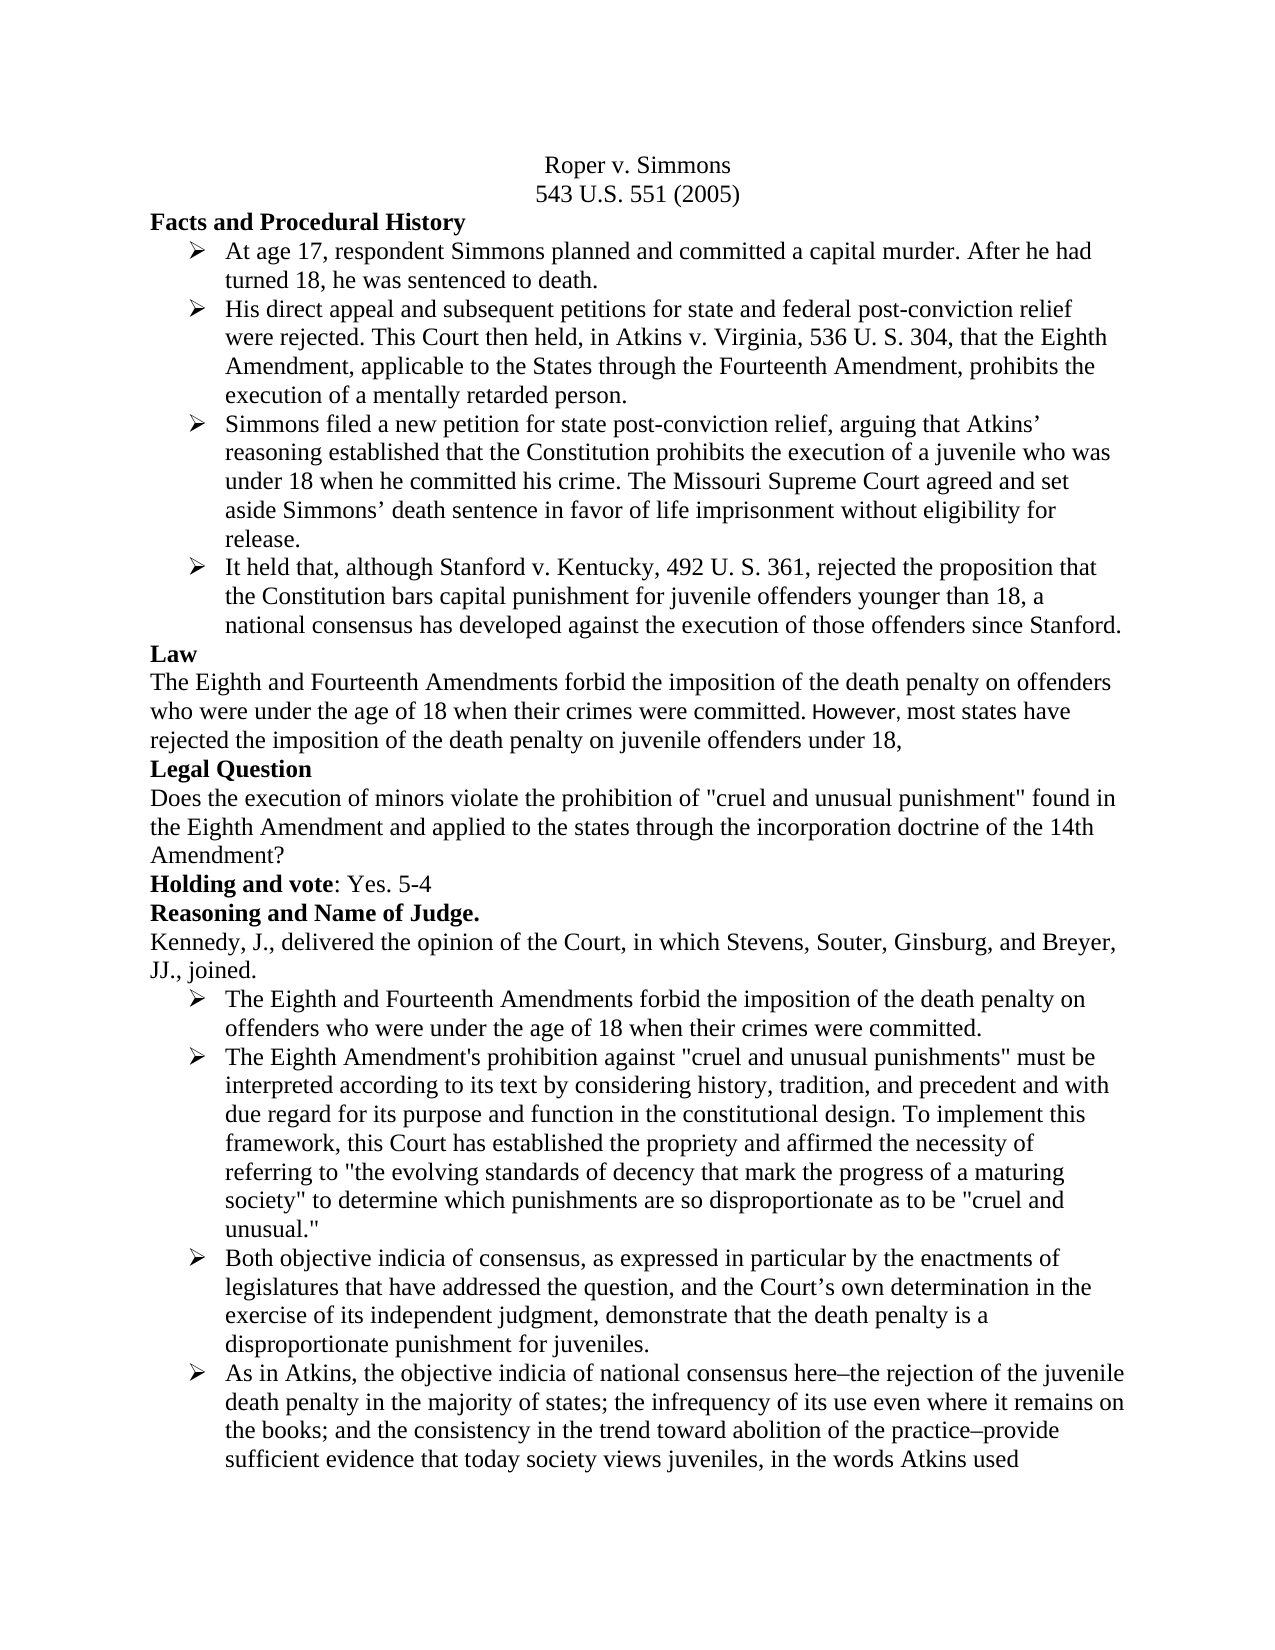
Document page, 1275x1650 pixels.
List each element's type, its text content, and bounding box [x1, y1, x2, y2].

list Both objective indicia of consensus, as expressed in particular by the enactments of legislatures that have addressed the question, and the Court’s own determination in the exercise of its independent judgment, demonstrate that the death penalty is a disproportionate punishment for juveniles. [187, 1243, 1125, 1358]
list The Eighth and Fourteenth Amendments forbid the imposition of the death penalty on offenders who were under the age of 18 when their crimes were committed. [187, 984, 1125, 1042]
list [187, 1358, 1125, 1473]
text Does the execution of minors violate the prohibition of "cruel and unusual punishment" found in the Eighth Amendment and applied to the states through the incorporation doctrine of the 14th Amendment? [150, 783, 1125, 869]
text The Eighth and Fourteenth Amendments forbid the imposition of the death penalty on offenders who were under the age of 18 when their crimes were committed. However, most states have rejected the imposition of the death penalty on juvenile offenders under 18, [150, 667, 1125, 754]
text Facts and Procedural History [150, 207, 1125, 236]
text 543 U.S. 551 (2005) [150, 179, 1125, 207]
text Law [150, 639, 1125, 667]
text Roper v. Simmons [150, 150, 1125, 179]
list It held that, although Stanford v. Kentucky, 492 U. S. 361, rejected the proposition that the Constitution bars capital punishment for juvenile offenders younger than 18, a national consensus has developed against the execution of those offenders since Stanford. [187, 552, 1125, 639]
list The Eighth Amendment's prohibition against "cruel and unusual punishments" must be interpreted according to its text by considering history, tradition, and precedent and with due regard for its purpose and function in the constitutional design. To implement this framework, this Court has established the propriety and affirmed the necessity of referring to "the evolving standards of decency that mark the progress of a maturing society" to determine which punishments are so disproportionate as to be "cruel and unusual." [187, 1042, 1125, 1243]
text Legal Question [150, 754, 1125, 783]
list Simmons filed a new petition for state post-conviction relief, arguing that Atkins’ reasoning established that the Constitution prohibits the execution of a juvenile who was under 18 when he committed his crime. The Missouri Supreme Court agreed and set aside Simmons’ death sentence in favor of life imprisonment without eligibility for release. [187, 409, 1125, 552]
text Reasoning and Name of Judge. [150, 898, 1125, 927]
text Holding and vote: Yes. 5-4 [150, 869, 1125, 898]
list His direct appeal and subsequent petitions for state and federal post-conviction relief were rejected. This Court then held, in Atkins v. Virginia, 536 U. S. 304, that the Eighth Amendment, applicable to the States through the Fourteenth Amendment, prohibits the execution of a mentally retarded person. [187, 294, 1125, 409]
list At age 17, respondent Simmons planned and committed a capital murder. After he had turned 18, he was sentenced to death. [187, 236, 1125, 294]
text Kennedy, J., delivered the opinion of the Court, in which Stevens, Souter, Ginsburg, and Breyer, JJ., joined. [150, 927, 1125, 984]
